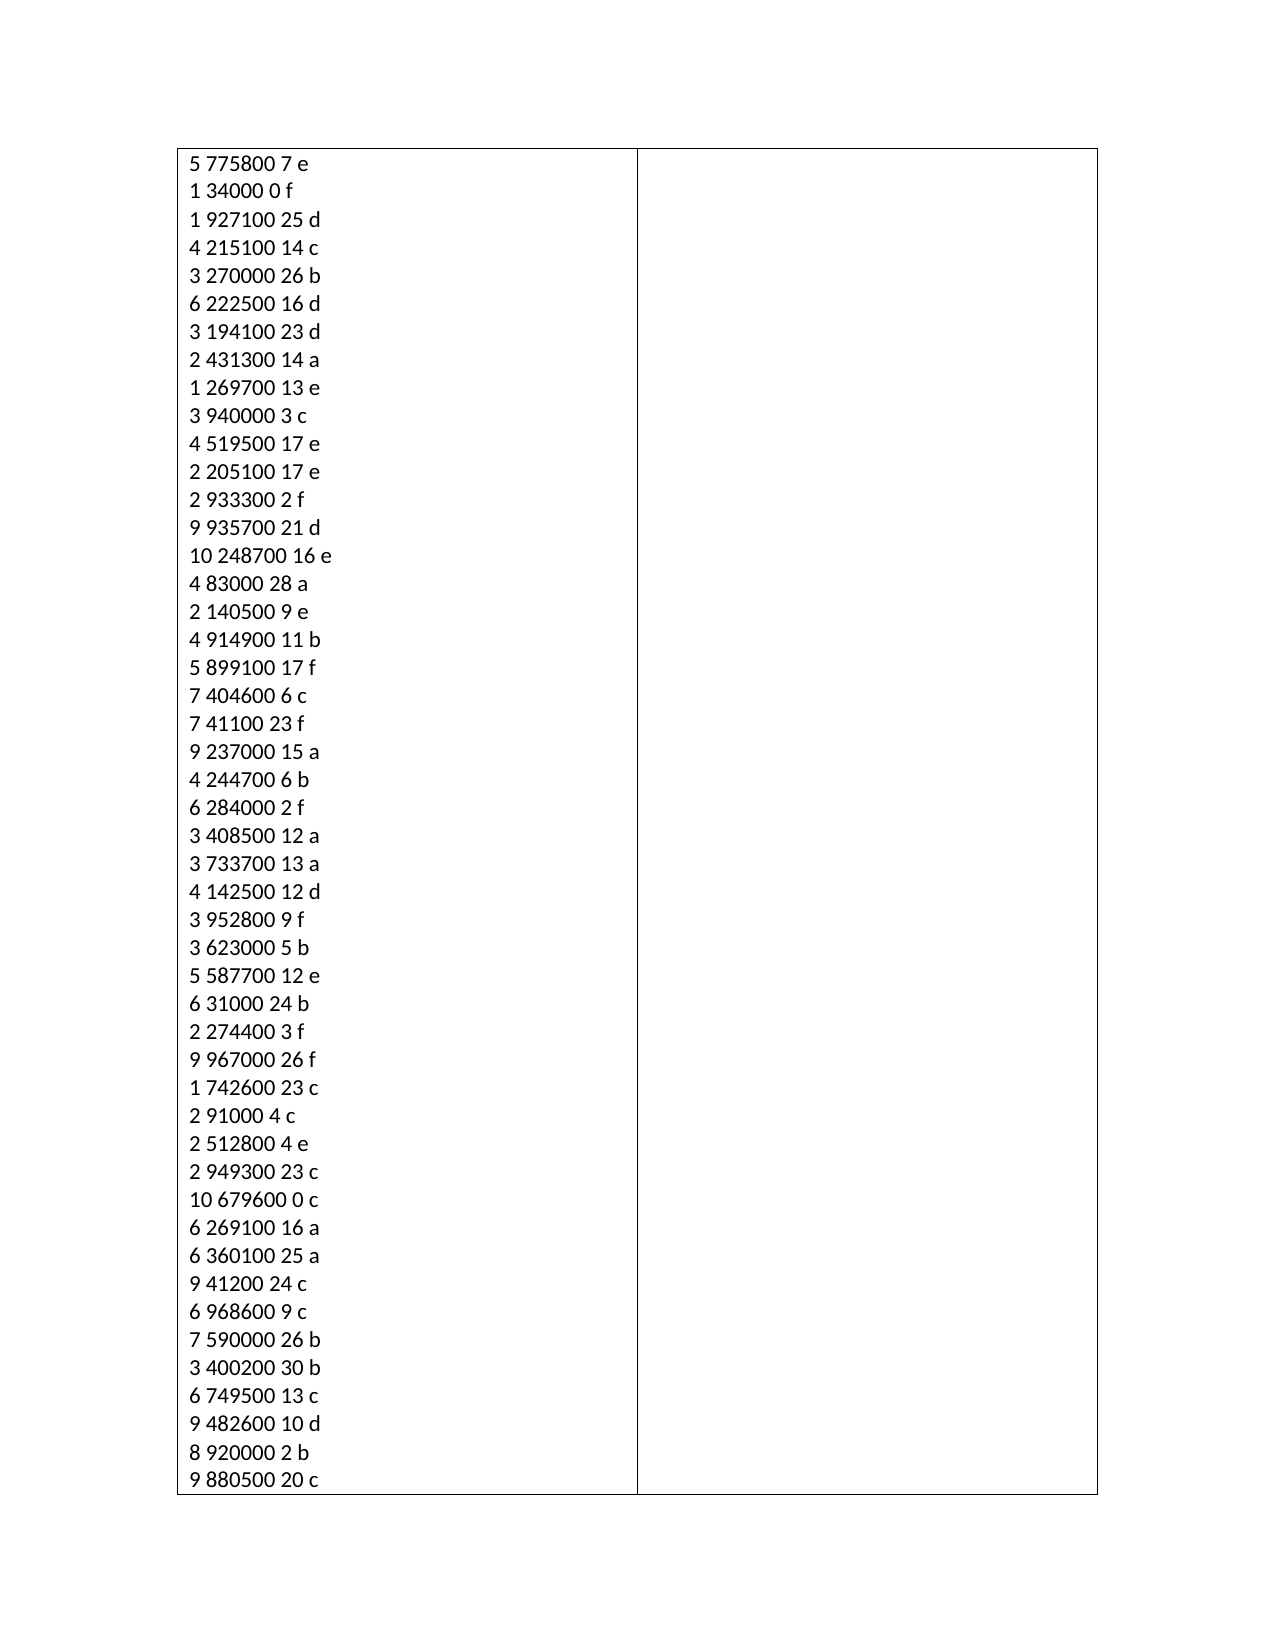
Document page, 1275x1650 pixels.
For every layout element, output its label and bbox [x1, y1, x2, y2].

table_cell [178, 149, 637, 1494]
table_cell [638, 149, 1097, 1494]
